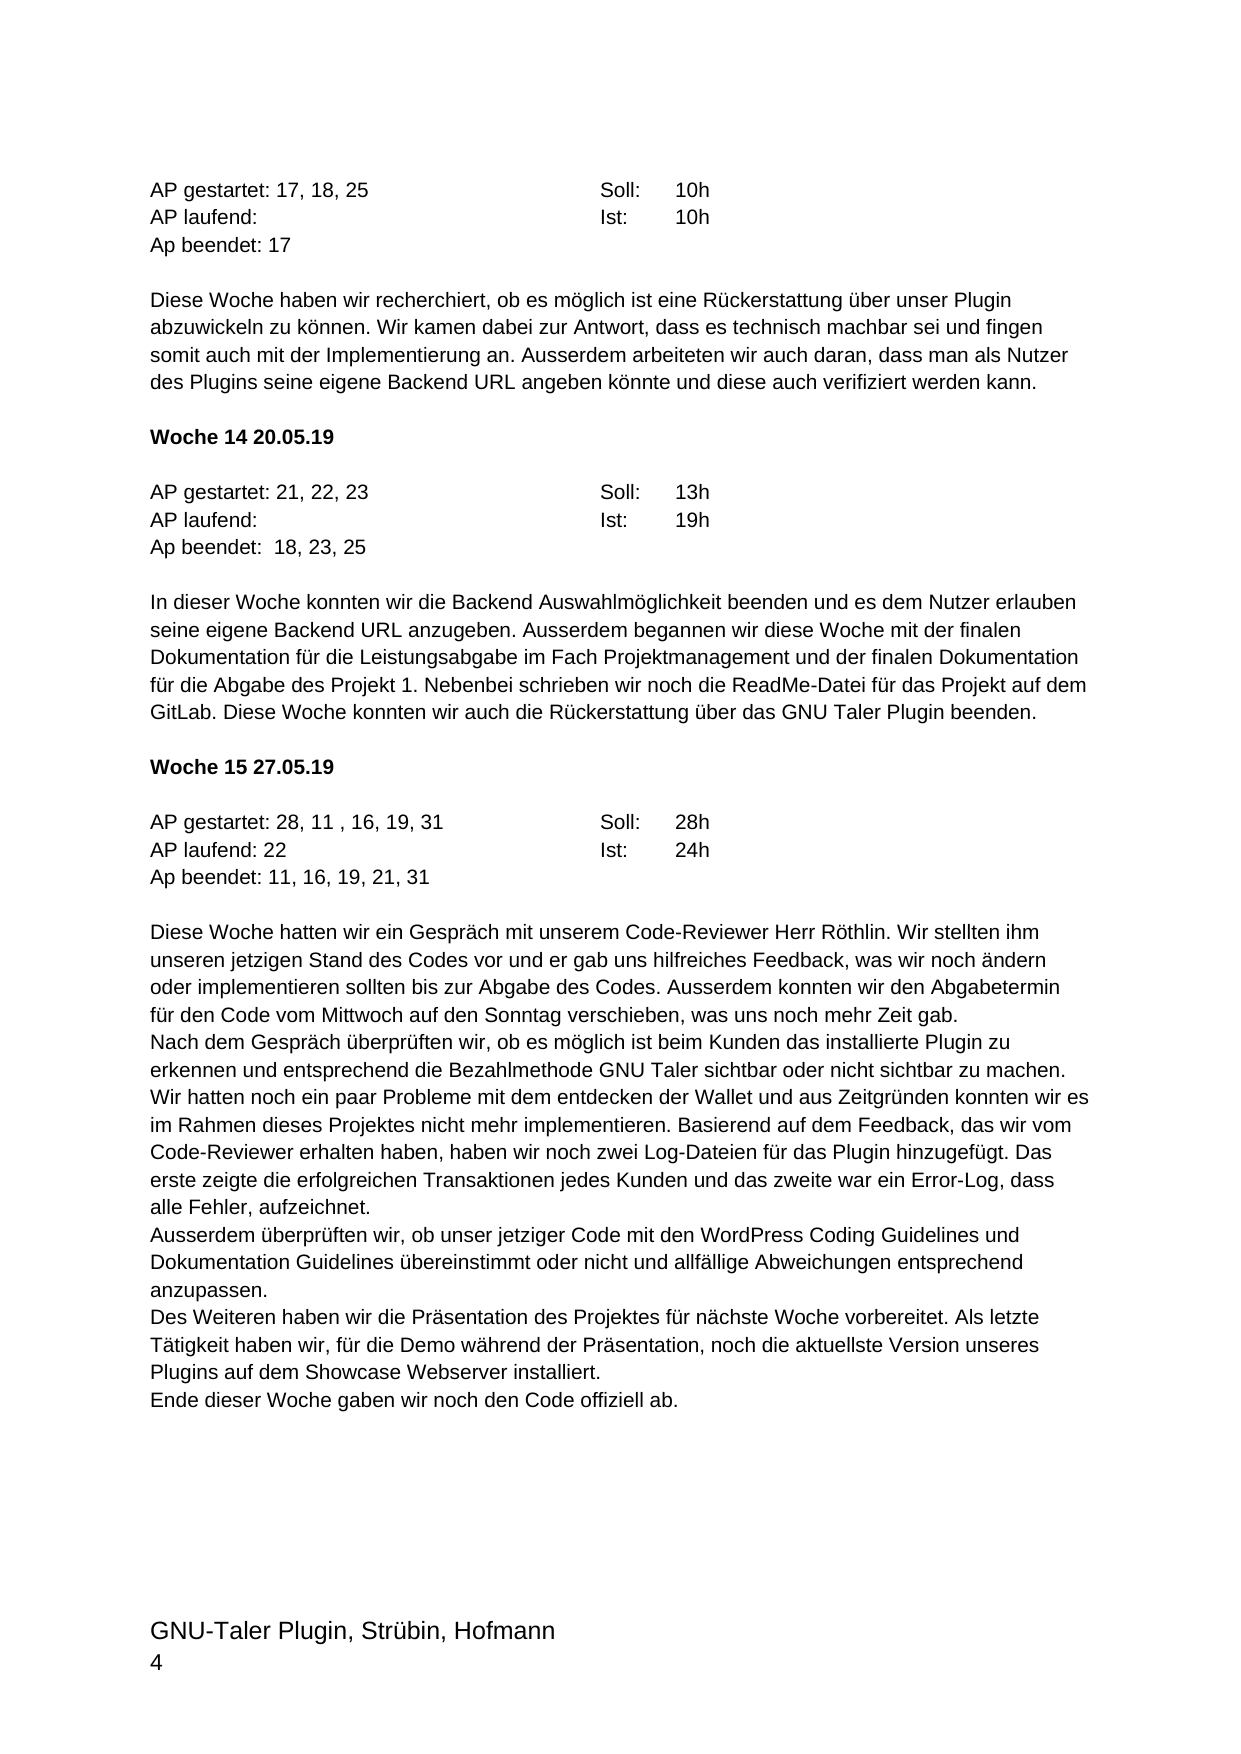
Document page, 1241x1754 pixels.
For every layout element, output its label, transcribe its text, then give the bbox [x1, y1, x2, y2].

text Ap beendet: 17 [150, 232, 1090, 256]
text AP laufend: Ist: 19h [150, 507, 1090, 531]
text Ende dieser Woche gaben wir noch den Code offiziell ab. [150, 1387, 1090, 1411]
text AP gestartet: 28, 11 , 16, 19, 31 Soll: 28h [150, 810, 1090, 834]
text Woche 14 20.05.19 [150, 425, 1090, 449]
text AP gestartet: 21, 22, 23 Soll: 13h [150, 480, 1090, 504]
text Diese Woche hatten wir ein Gespräch mit unserem Code-Reviewer Herr Röthlin. Wir stellten ihm unseren jetzigen Stand des Codes vor und er gab uns hilfreiches Feedback, was wir noch ändern oder implementieren sollten bis zur Abgabe des Codes. Ausserdem konnten wir den Abgabetermin für den Code vom Mittwoch auf den Sonntag verschieben, was uns noch mehr Zeit gab. [150, 920, 1090, 1026]
text Des Weiteren haben wir die Präsentation des Projektes für nächste Woche vorbereitet. Als letzte Tätigkeit haben wir, für die Demo während der Präsentation, noch die aktuellste Version unseres Plugins auf dem Showcase Webserver installiert. [150, 1305, 1090, 1384]
text AP laufend: Ist: 10h [150, 205, 1090, 229]
text Ausserdem überprüften wir, ob unser jetziger Code mit den WordPress Coding Guidelines und Dokumentation Guidelines übereinstimmt oder nicht und allfällige Abweichungen entsprechend anzupassen. [150, 1222, 1090, 1301]
text AP laufend: 22 Ist: 24h [150, 837, 1090, 861]
text AP gestartet: 17, 18, 25 Soll: 10h [150, 177, 1090, 201]
text Diese Woche haben wir recherchiert, ob es möglich ist eine Rückerstattung über unser Plugin abzuwickeln zu können. Wir kamen dabei zur Antwort, dass es technisch machbar sei und fingen somit auch mit der Implementierung an. Ausserdem arbeiteten wir auch daran, dass man als Nutzer des Plugins seine eigene Backend URL angeben könnte und diese auch verifiziert werden kann. [150, 287, 1090, 394]
text Wir hatten noch ein paar Probleme mit dem entdecken der Wallet und aus Zeitgründen konnten wir es im Rahmen dieses Projektes nicht mehr implementieren. Basierend auf dem Feedback, das wir vom Code-Reviewer erhalten haben, haben wir noch zwei Log-Dateien für das Plugin hinzugefügt. Das erste zeigte die erfolgreichen Transaktionen jedes Kunden und das zweite war ein Error-Log, dass alle Fehler, aufzeichnet. [150, 1085, 1090, 1219]
text Woche 15 27.05.19 [150, 755, 1090, 779]
text In dieser Woche konnten wir die Backend Auswahlmöglichkeit beenden und es dem Nutzer erlauben seine eigene Backend URL anzugeben. Ausserdem begannen wir diese Woche mit der finalen Dokumentation für die Leistungsabgabe im Fach Projektmanagement und der finalen Dokumentation für die Abgabe des Projekt 1. Nebenbei schrieben wir noch die ReadMe-Datei für das Projekt auf dem GitLab. Diese Woche konnten wir auch die Rückerstattung über das GNU Taler Plugin beenden. [150, 590, 1090, 724]
text Nach dem Gespräch überprüften wir, ob es möglich ist beim Kunden das installierte Plugin zu erkennen und entsprechend die Bezahlmethode GNU Taler sichtbar oder nicht sichtbar zu machen. [150, 1030, 1090, 1081]
text Ap beendet: 18, 23, 25 [150, 535, 1090, 559]
text Ap beendet: 11, 16, 19, 21, 31 [150, 865, 1090, 889]
